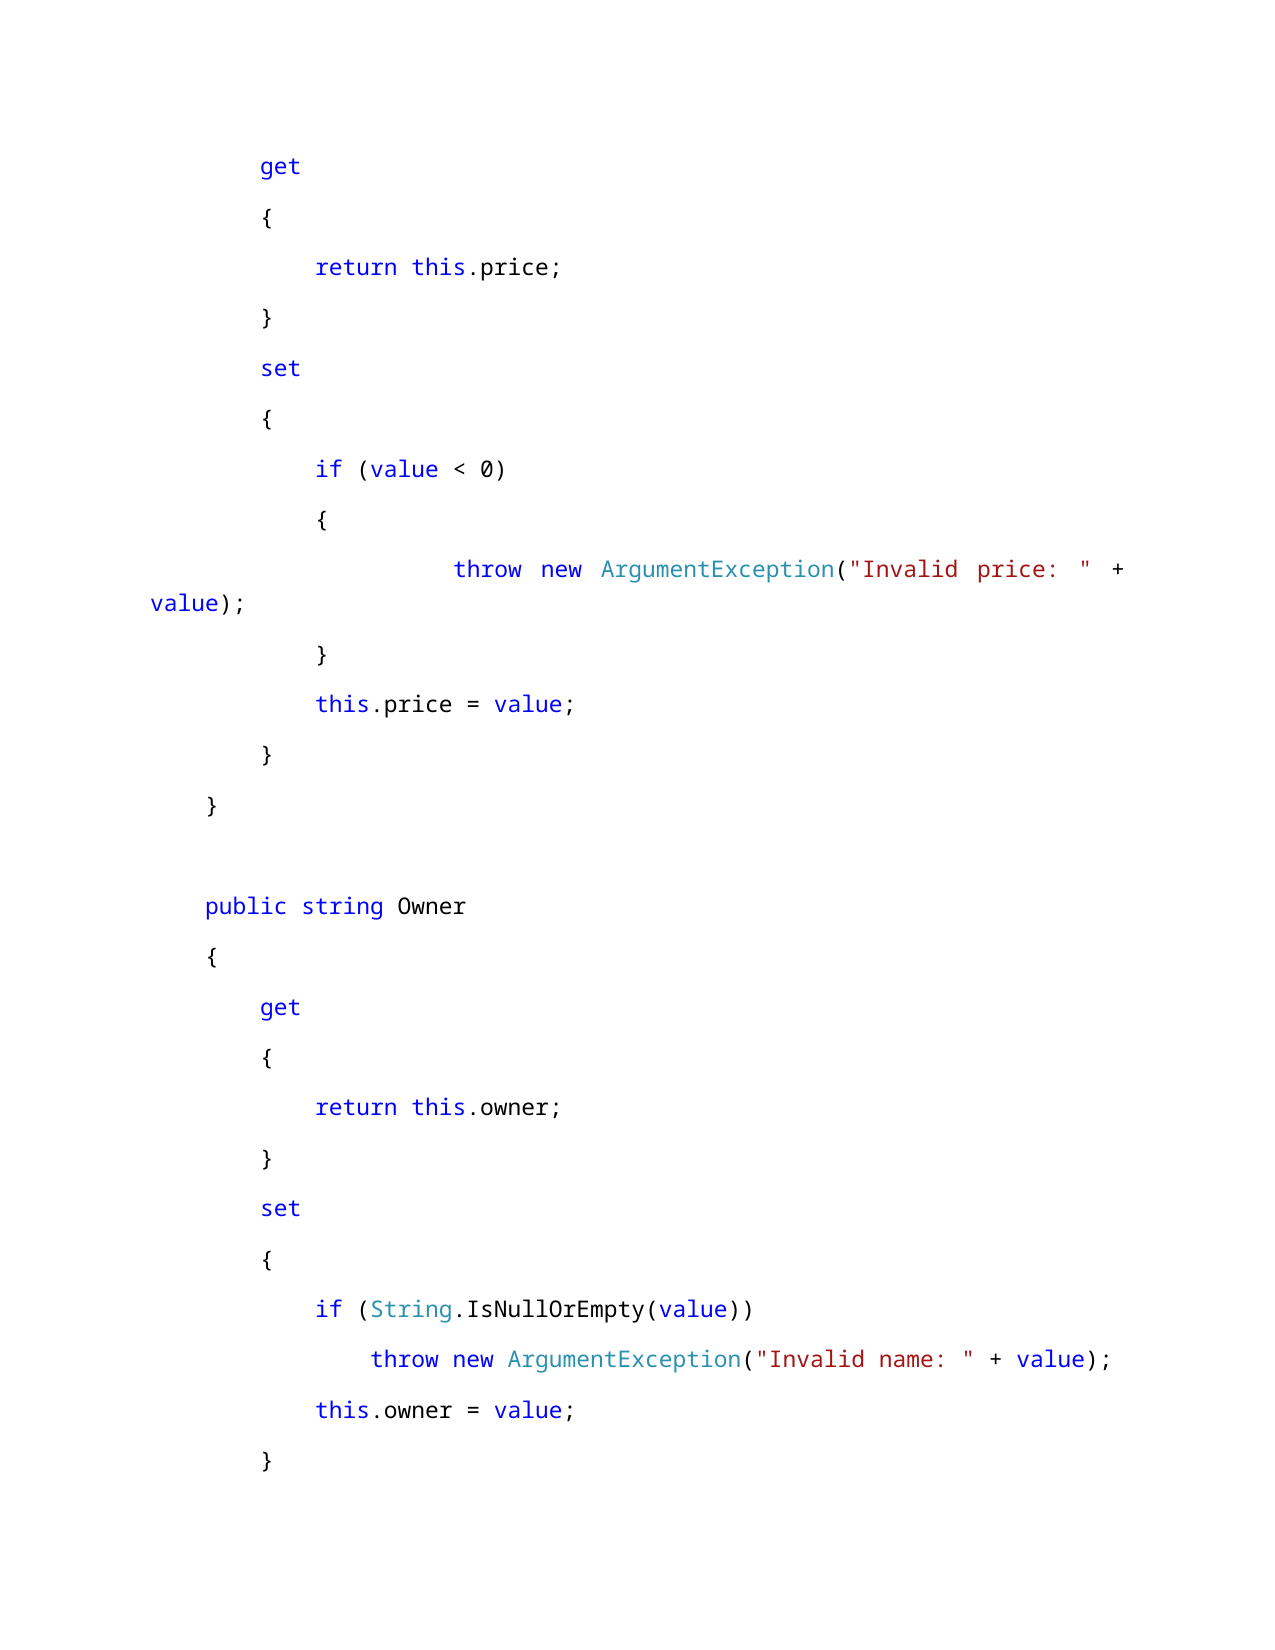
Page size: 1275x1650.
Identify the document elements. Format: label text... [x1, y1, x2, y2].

text return this.price; [150, 251, 1125, 282]
text return this.owner; [150, 1091, 1125, 1122]
text public string Owner [150, 889, 1125, 921]
text } [150, 301, 1125, 332]
text { [150, 402, 1125, 433]
text if (value < 0) [150, 452, 1125, 484]
text { [150, 940, 1125, 971]
text get [150, 990, 1125, 1022]
text throw new ArgumentException("Invalid price: " + value); [150, 553, 1125, 618]
text { [150, 200, 1125, 232]
text if (String.IsNullOrEmpty(value)) [150, 1293, 1125, 1324]
text throw new ArgumentException("Invalid name: " + value); [150, 1343, 1125, 1374]
text this.owner = value; [150, 1394, 1125, 1425]
text { [150, 503, 1125, 534]
text } [150, 789, 1125, 820]
text { [150, 1242, 1125, 1274]
text } [150, 637, 1125, 669]
text } [150, 1444, 1125, 1475]
text } [150, 738, 1125, 769]
text } [150, 1142, 1125, 1173]
text this.price = value; [150, 688, 1125, 719]
text get [150, 150, 1125, 181]
text set [150, 352, 1125, 383]
text set [150, 1192, 1125, 1223]
text { [150, 1041, 1125, 1072]
